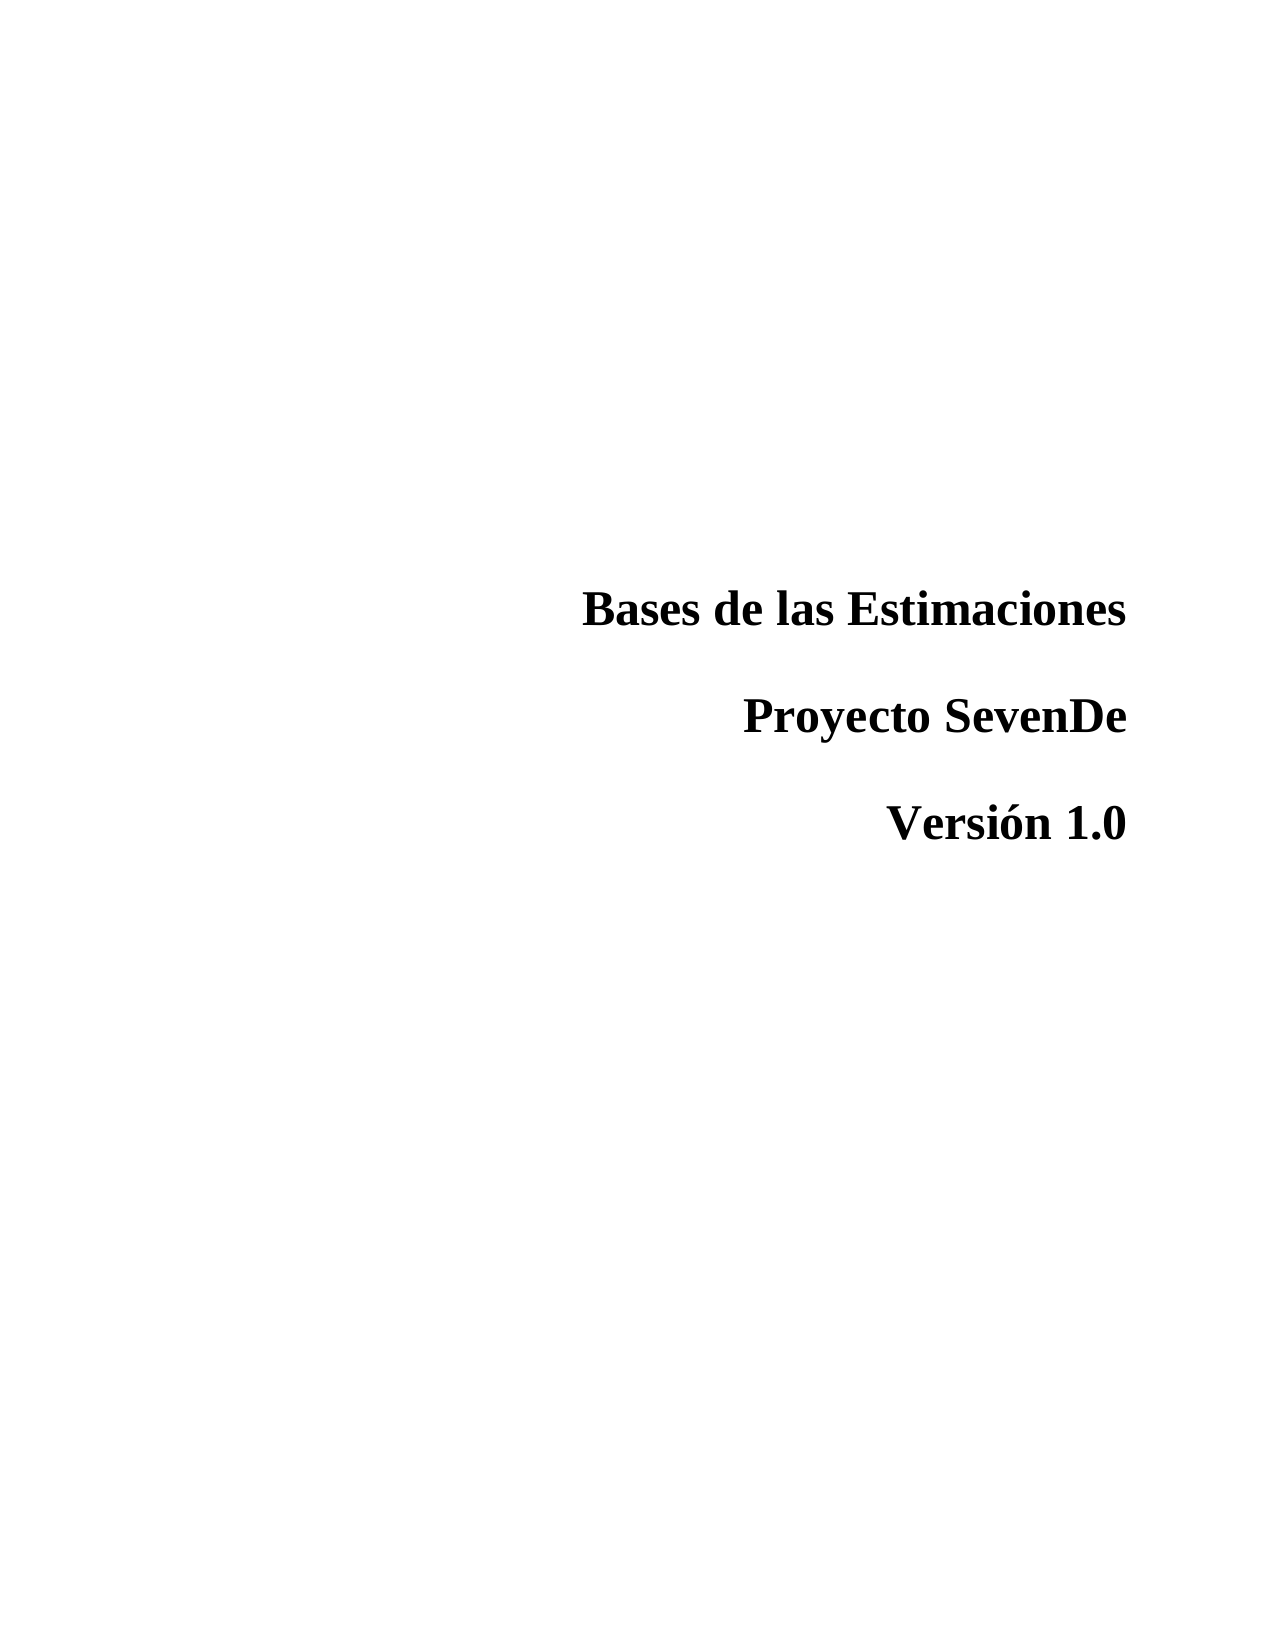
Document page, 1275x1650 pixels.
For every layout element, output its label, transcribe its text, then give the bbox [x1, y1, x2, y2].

text Proyecto SevenDe [150, 685, 1128, 743]
text Bases de las Estimaciones [150, 578, 1128, 636]
text Versión 1.0 [150, 792, 1128, 850]
